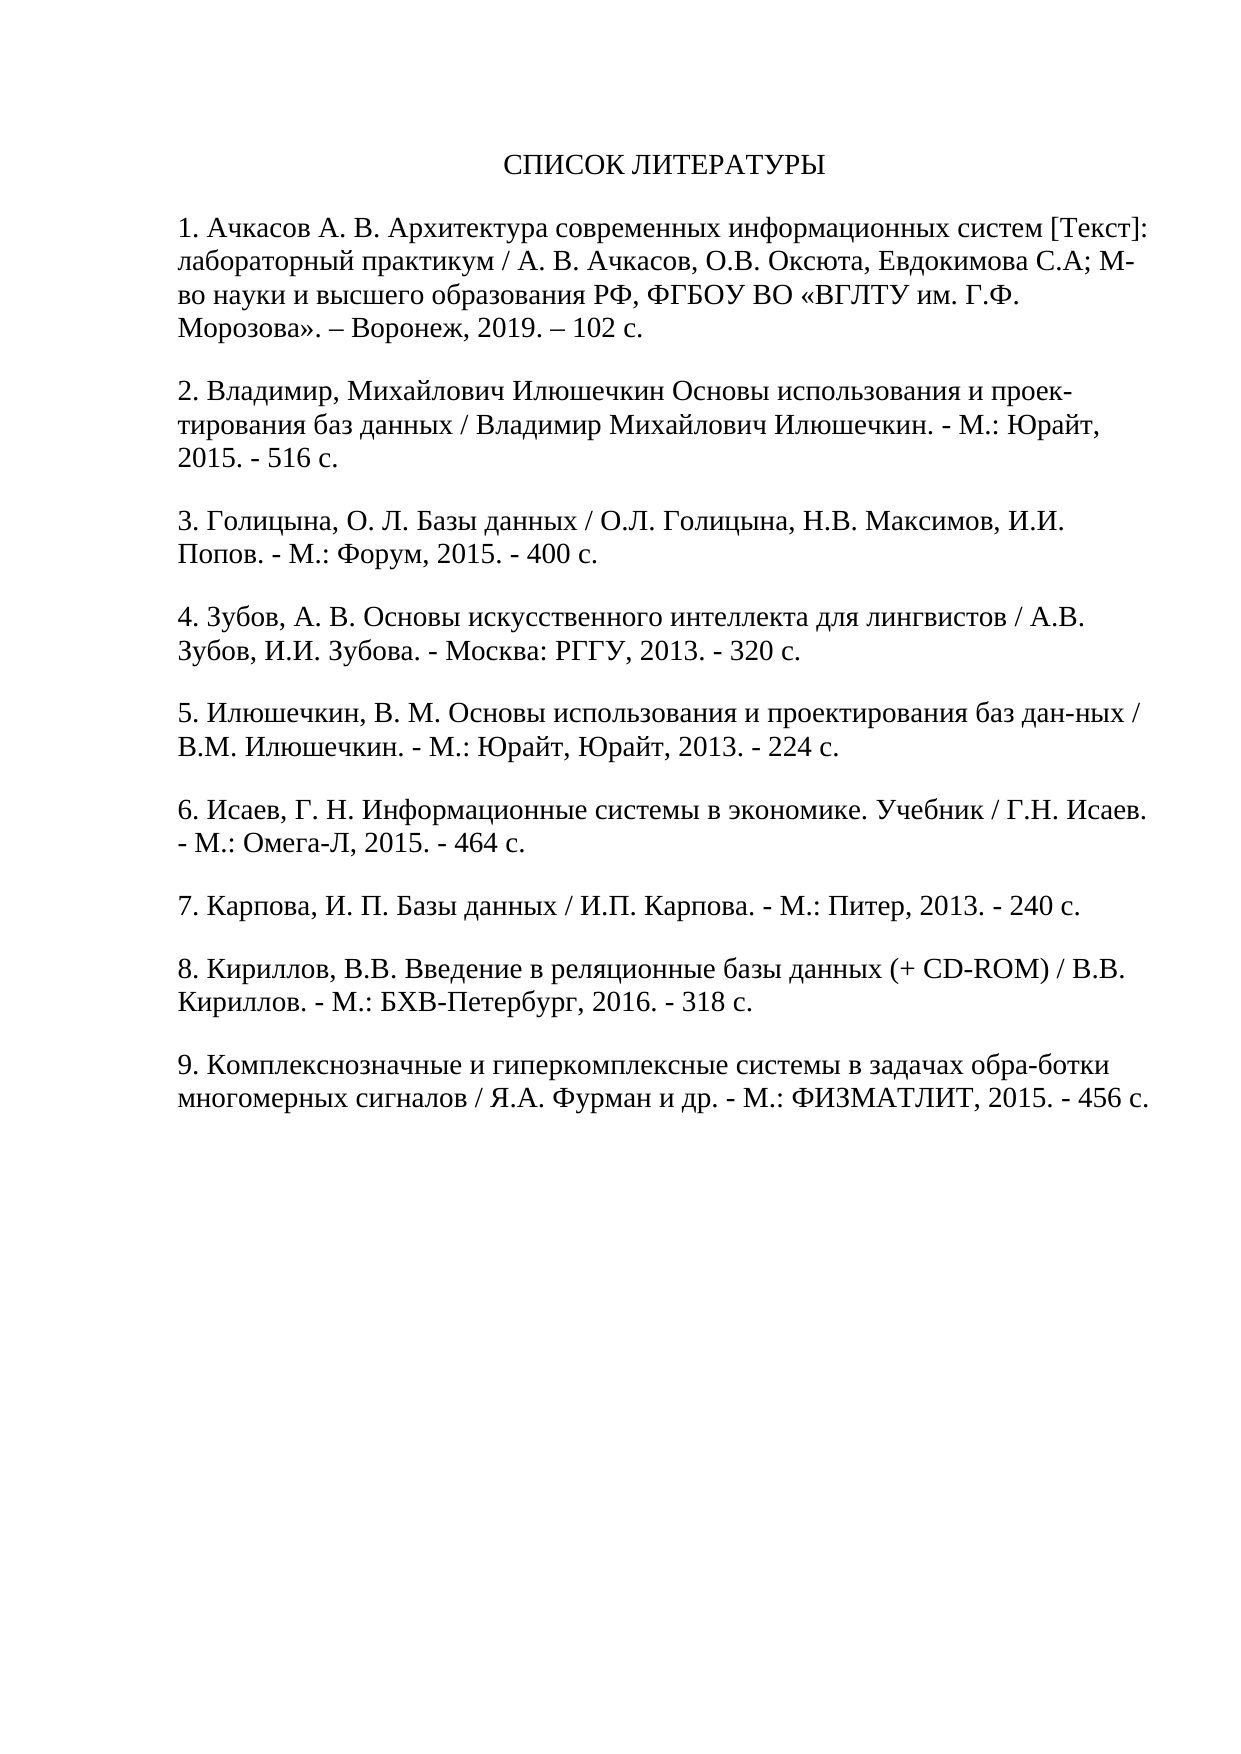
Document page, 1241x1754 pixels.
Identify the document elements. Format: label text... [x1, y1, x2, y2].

text 4. Зубов, А. В. Основы искусственного интеллекта для лингвистов / А.В. Зубов, И.И. Зубова. - Москва: РГГУ, 2013. - 320 c. [177, 599, 1152, 666]
text 9. Комплекснозначные и гиперкомплексные системы в задачах обра-ботки многомерных сигналов / Я.А. Фурман и др. - М.: ФИЗМАТЛИТ, 2015. - 456 c. [177, 1047, 1152, 1114]
text 5. Илюшечкин, В. М. Основы использования и проектирования баз дан-ных / В.М. Илюшечкин. - М.: Юрайт, Юрайт, 2013. - 224 c. [177, 696, 1152, 763]
text СПИСОК ЛИТЕРАТУРЫ [177, 147, 1152, 181]
text 6. Исаев, Г. Н. Информационные системы в экономике. Учебник / Г.Н. Исаев. - М.: Омега-Л, 2015. - 464 c. [177, 792, 1152, 859]
text 1. Ачкасов А. В. Архитектура современных информационных систем [Текст]: лабораторный практикум / А. В. Ачкасов, О.В. Оксюта, Евдокимова С.А; М-во науки и высшего образования РФ, ФГБОУ ВО «ВГЛТУ им. Г.Ф. Морозова». – Воронеж, 2019. – 102 с. [177, 210, 1152, 344]
text 7. Карпова, И. П. Базы данных / И.П. Карпова. - М.: Питер, 2013. - 240 c. [177, 888, 1152, 922]
text 3. Голицына, О. Л. Базы данных / О.Л. Голицына, Н.В. Максимов, И.И. Попов. - М.: Форум, 2015. - 400 c. [177, 503, 1152, 570]
text 2. Владимир, Михайлович Илюшечкин Основы использования и проек-тирования баз данных / Владимир Михайлович Илюшечкин. - М.: Юрайт, 2015. - 516 c. [177, 373, 1152, 474]
text 8. Кириллов, В.В. Введение в реляционные базы данных (+ CD-ROM) / В.В. Кириллов. - М.: БХВ-Петербург, 2016. - 318 c. [177, 951, 1152, 1018]
